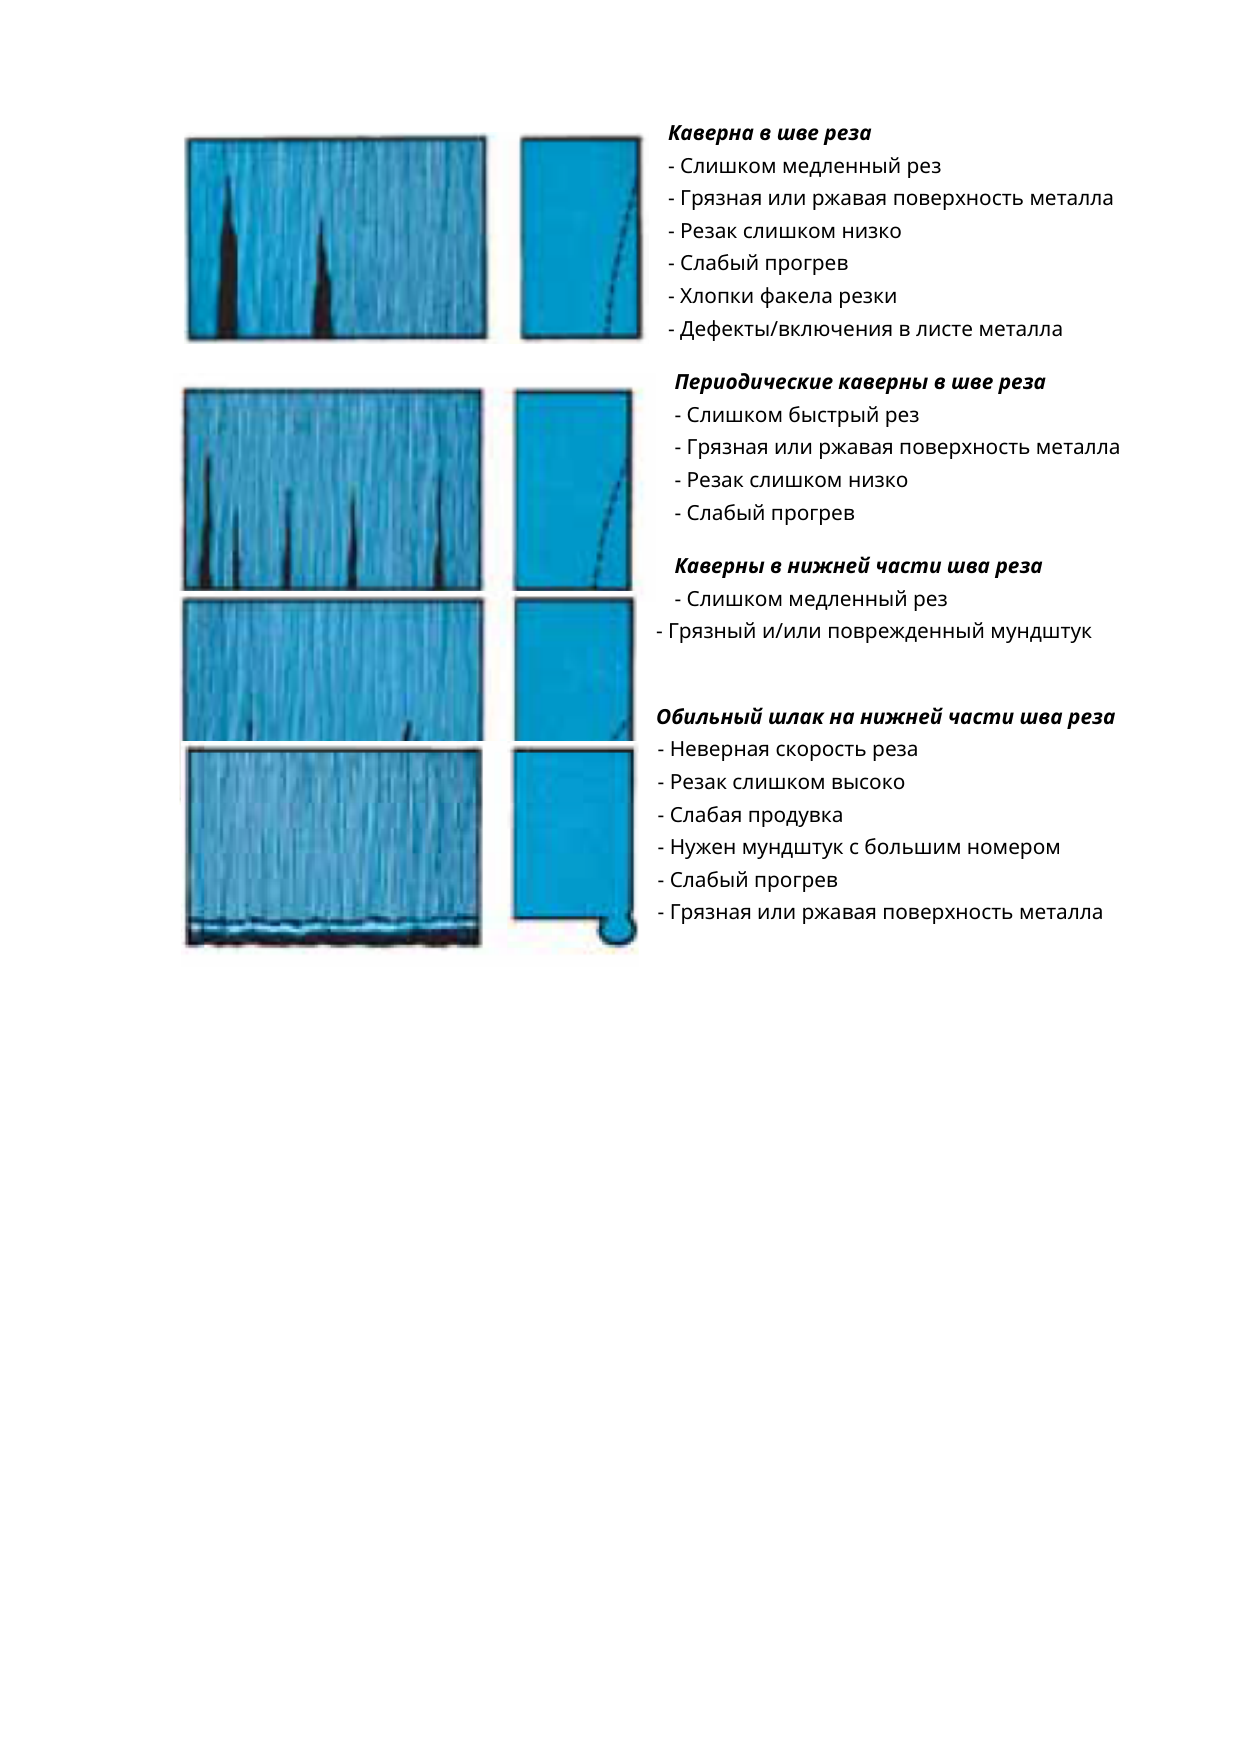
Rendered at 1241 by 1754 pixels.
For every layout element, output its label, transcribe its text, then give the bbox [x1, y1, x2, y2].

text Периодические каверны в шве реза - Слишком быстрый рез - Грязная или ржавая поверхность металла - Резак слишком низко - Слабый прогрев [177, 367, 1152, 526]
text Каверна в шве реза - Слишком медленный рез - Грязная или ржавая поверхность металла - Резак слишком низко - Слабый прогрев - Хлопки факела резки - Дефекты/включения в листе металла [177, 118, 1152, 342]
text Обильный шлак на нижней части шва реза - Неверная скорость реза - Резак слишком высоко - Слабая продувка - Нужен мундштук с большим номером - Слабый прогрев - Грязная или ржавая поверхность металла [638, 702, 1152, 926]
text Каверны в нижней части шва реза - Слишком медленный рез - Грязный и/или поврежденный мундштук [638, 551, 1152, 677]
